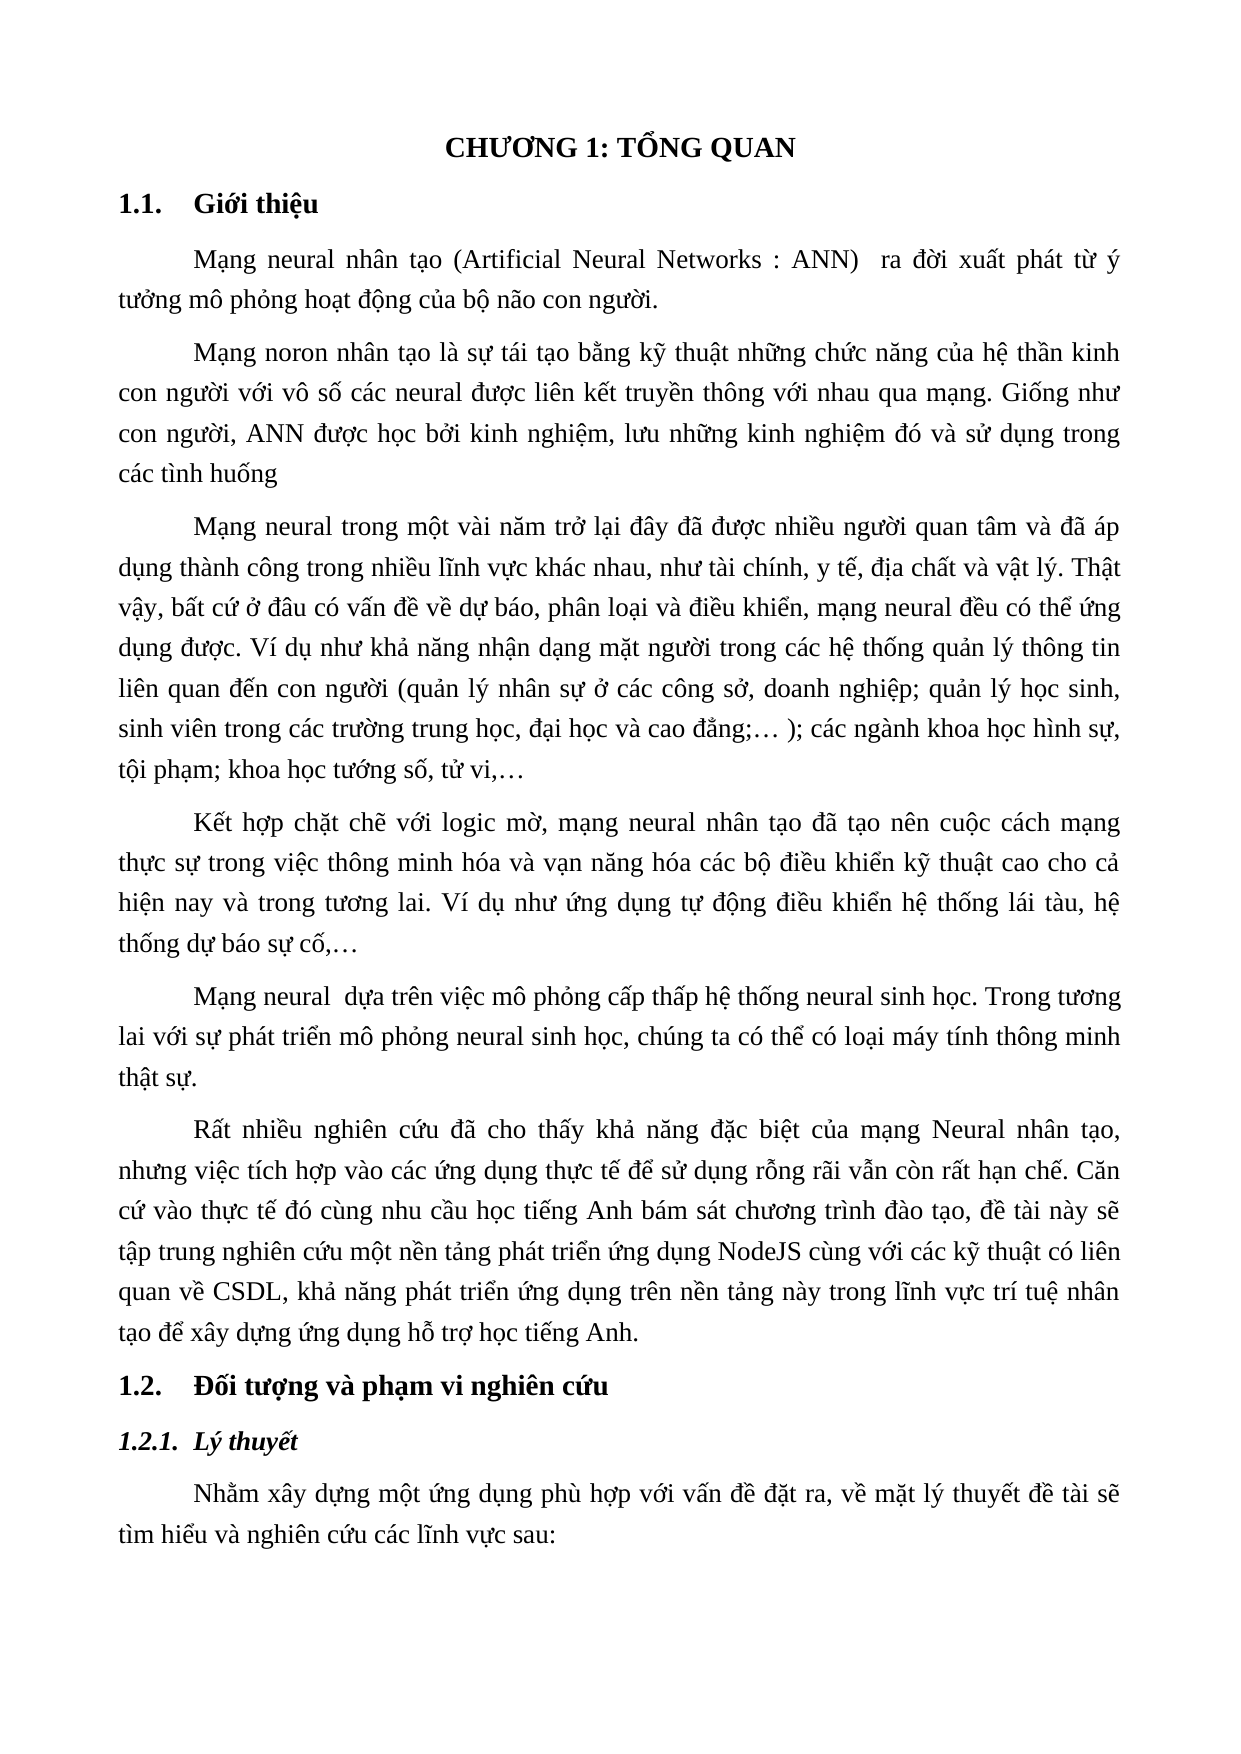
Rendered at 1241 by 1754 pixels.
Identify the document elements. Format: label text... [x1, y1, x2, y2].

subtitle Đối tượng và phạm vi nghiên cứu [118, 1368, 1122, 1402]
text Mạng neural nhân tạo (Artificial Neural Networks : ANN) ra đời xuất phát từ ý tưởng mô phỏng hoạt động của bộ não con người. [118, 243, 1122, 314]
text Mạng neural trong một vài năm trở lại đây đã được nhiều người quan tâm và đã áp dụng thành công trong nhiều lĩnh vực khác nhau, như tài chính, y tế, địa chất và vật lý. Thật vậy, bất cứ ở đâu có vấn đề về dự báo, phân loại và điều khiển, mạng neural đều có thể ứng dụng được. Ví dụ như khả năng nhận dạng mặt người trong các hệ thống quản lý thông tin liên quan đến con người (quản lý nhân sự ở các công sở, doanh nghiệp; quản lý học sinh, sinh viên trong các trường trung học, đại học và cao đẳng;… ); các ngành khoa học hình sự, tội phạm; khoa học tướng số, tử vi,… [118, 510, 1122, 784]
text Nhằm xây dựng một ứng dụng phù hợp với vấn đề đặt ra, về mặt lý thuyết đề tài sẽ tìm hiểu và nghiên cứu các lĩnh vực sau: [118, 1477, 1122, 1549]
text Kết hợp chặt chẽ với logic mờ, mạng neural nhân tạo đã tạo nên cuộc cách mạng thực sự trong việc thông minh hóa và vạn năng hóa các bộ điều khiển kỹ thuật cao cho cả hiện nay và trong tương lai. Ví dụ như ứng dụng tự động điều khiển hệ thống lái tàu, hệ thống dự báo sự cố,… [118, 806, 1122, 958]
subtitle Giới thiệu [118, 187, 1122, 220]
text Mạng neural dựa trên việc mô phỏng cấp thấp hệ thống neural sinh học. Trong tương lai với sự phát triển mô phỏng neural sinh học, chúng ta có thể có loại máy tính thông minh thật sự. [118, 980, 1122, 1092]
text Mạng noron nhân tạo là sự tái tạo bằng kỹ thuật những chức năng của hệ thần kinh con người với vô số các neural được liên kết truyền thông với nhau qua mạng. Giống như con người, ANN được học bởi kinh nghiệm, lưu những kinh nghiệm đó và sử dụng trong các tình huống [118, 336, 1122, 488]
text Rất nhiều nghiên cứu đã cho thấy khả năng đặc biệt của mạng Neural nhân tạo, nhưng việc tích hợp vào các ứng dụng thực tế để sử dụng rỗng rãi vẫn còn rất hạn chế. Căn cứ vào thực tế đó cùng nhu cầu học tiếng Anh bám sát chương trình đào tạo, đề tài này sẽ tập trung nghiên cứu một nền tảng phát triển ứng dụng NodeJS cùng với các kỹ thuật có liên quan về CSDL, khả năng phát triển ứng dụng trên nền tảng này trong lĩnh vực trí tuệ nhân tạo để xây dựng ứng dụng hỗ trợ học tiếng Anh. [118, 1113, 1122, 1347]
subtitle Lý thuyết [118, 1424, 1122, 1456]
subtitle CHƯƠNG 1: TỔNG QUAN [118, 131, 1122, 164]
